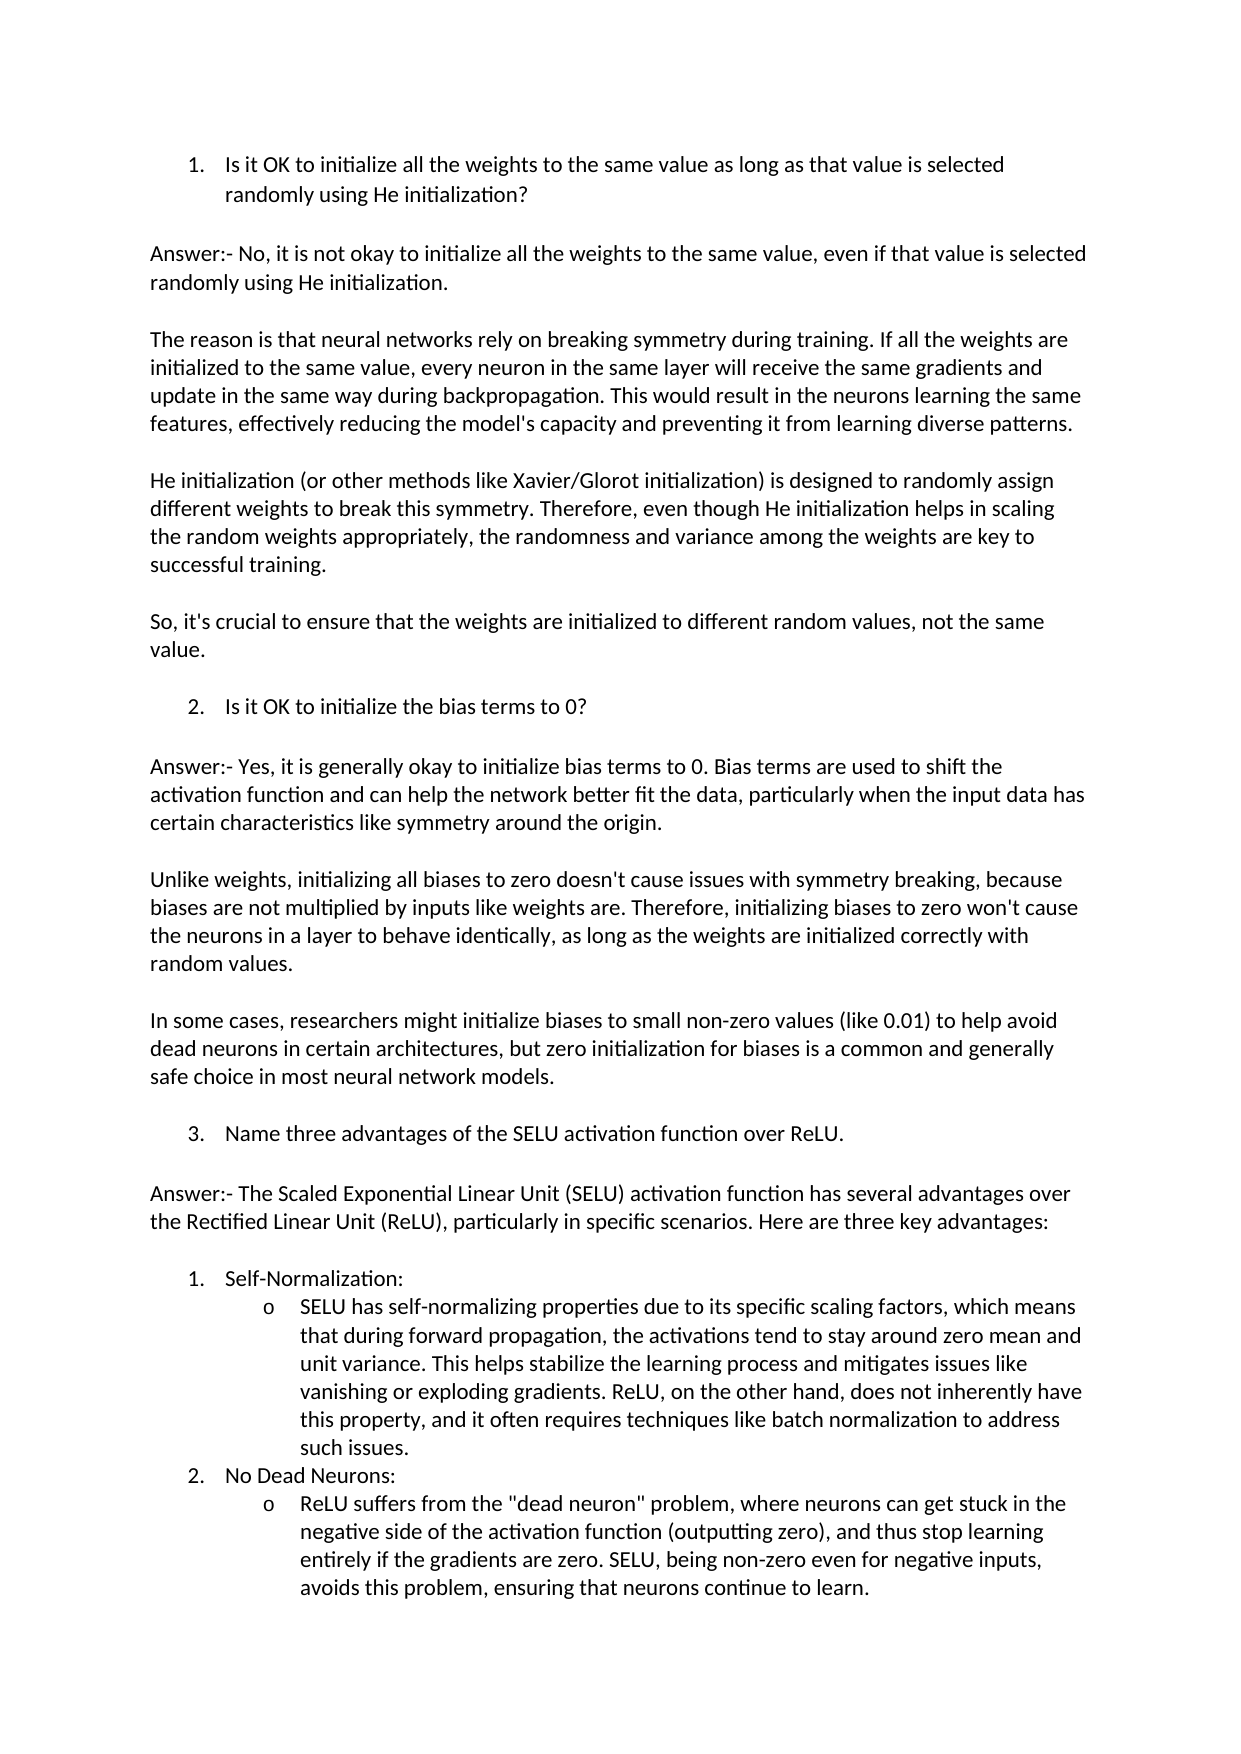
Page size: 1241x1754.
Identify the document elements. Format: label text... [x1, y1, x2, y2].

list No Dead Neurons: [187, 1461, 1090, 1489]
list Is it OK to initialize all the weights to the same value as long as that value is selected randomly using He initialization? [187, 150, 1090, 208]
list Is it OK to initialize the bias terms to 0? [187, 692, 1090, 721]
list SELU has self-normalizing properties due to its specific scaling factors, which means that during forward propagation, the activations tend to stay around zero mean and unit variance. This helps stabilize the learning process and mitigates issues like vanishing or exploding gradients. ReLU, on the other hand, does not inherently have this property, and it often requires techniques like batch normalization to address such issues. [262, 1292, 1090, 1461]
list Name three advantages of the SELU activation function over ReLU. [187, 1119, 1090, 1148]
text So, it's crucial to ensure that the weights are initialized to different random values, not the same value. [150, 607, 1090, 663]
text He initialization (or other methods like Xavier/Glorot initialization) is designed to randomly assign different weights to break this symmetry. Therefore, even though He initialization helps in scaling the random weights appropriately, the randomness and variance among the weights are key to successful training. [150, 466, 1090, 578]
list Self-Normalization: [187, 1264, 1090, 1292]
list ReLU suffers from the "dead neuron" problem, where neurons can get stuck in the negative side of the activation function (outputting zero), and thus stop learning entirely if the gradients are zero. SELU, being non-zero even for negative inputs, avoids this problem, ensuring that neurons continue to learn. [262, 1489, 1090, 1601]
text Unlike weights, initializing all biases to zero doesn't cause issues with symmetry breaking, because biases are not multiplied by inputs like weights are. Therefore, initializing biases to zero won't cause the neurons in a layer to behave identically, as long as the weights are initialized correctly with random values. [150, 865, 1090, 977]
text Answer:- The Scaled Exponential Linear Unit (SELU) activation function has several advantages over the Rectified Linear Unit (ReLU), particularly in specific scenarios. Here are three key advantages: [150, 1179, 1090, 1235]
text The reason is that neural networks rely on breaking symmetry during training. If all the weights are initialized to the same value, every neuron in the same layer will receive the same gradients and update in the same way during backpropagation. This would result in the neurons learning the same features, effectively reducing the model's capacity and preventing it from learning diverse patterns. [150, 325, 1090, 437]
text Answer:- Yes, it is generally okay to initialize bias terms to 0. Bias terms are used to shift the activation function and can help the network better fit the data, particularly when the input data has certain characteristics like symmetry around the origin. [150, 752, 1090, 836]
text Answer:- No, it is not okay to initialize all the weights to the same value, even if that value is selected randomly using He initialization. [150, 239, 1090, 296]
text In some cases, researchers might initialize biases to small non-zero values (like 0.01) to help avoid dead neurons in certain architectures, but zero initialization for biases is a common and generally safe choice in most neural network models. [150, 1006, 1090, 1090]
